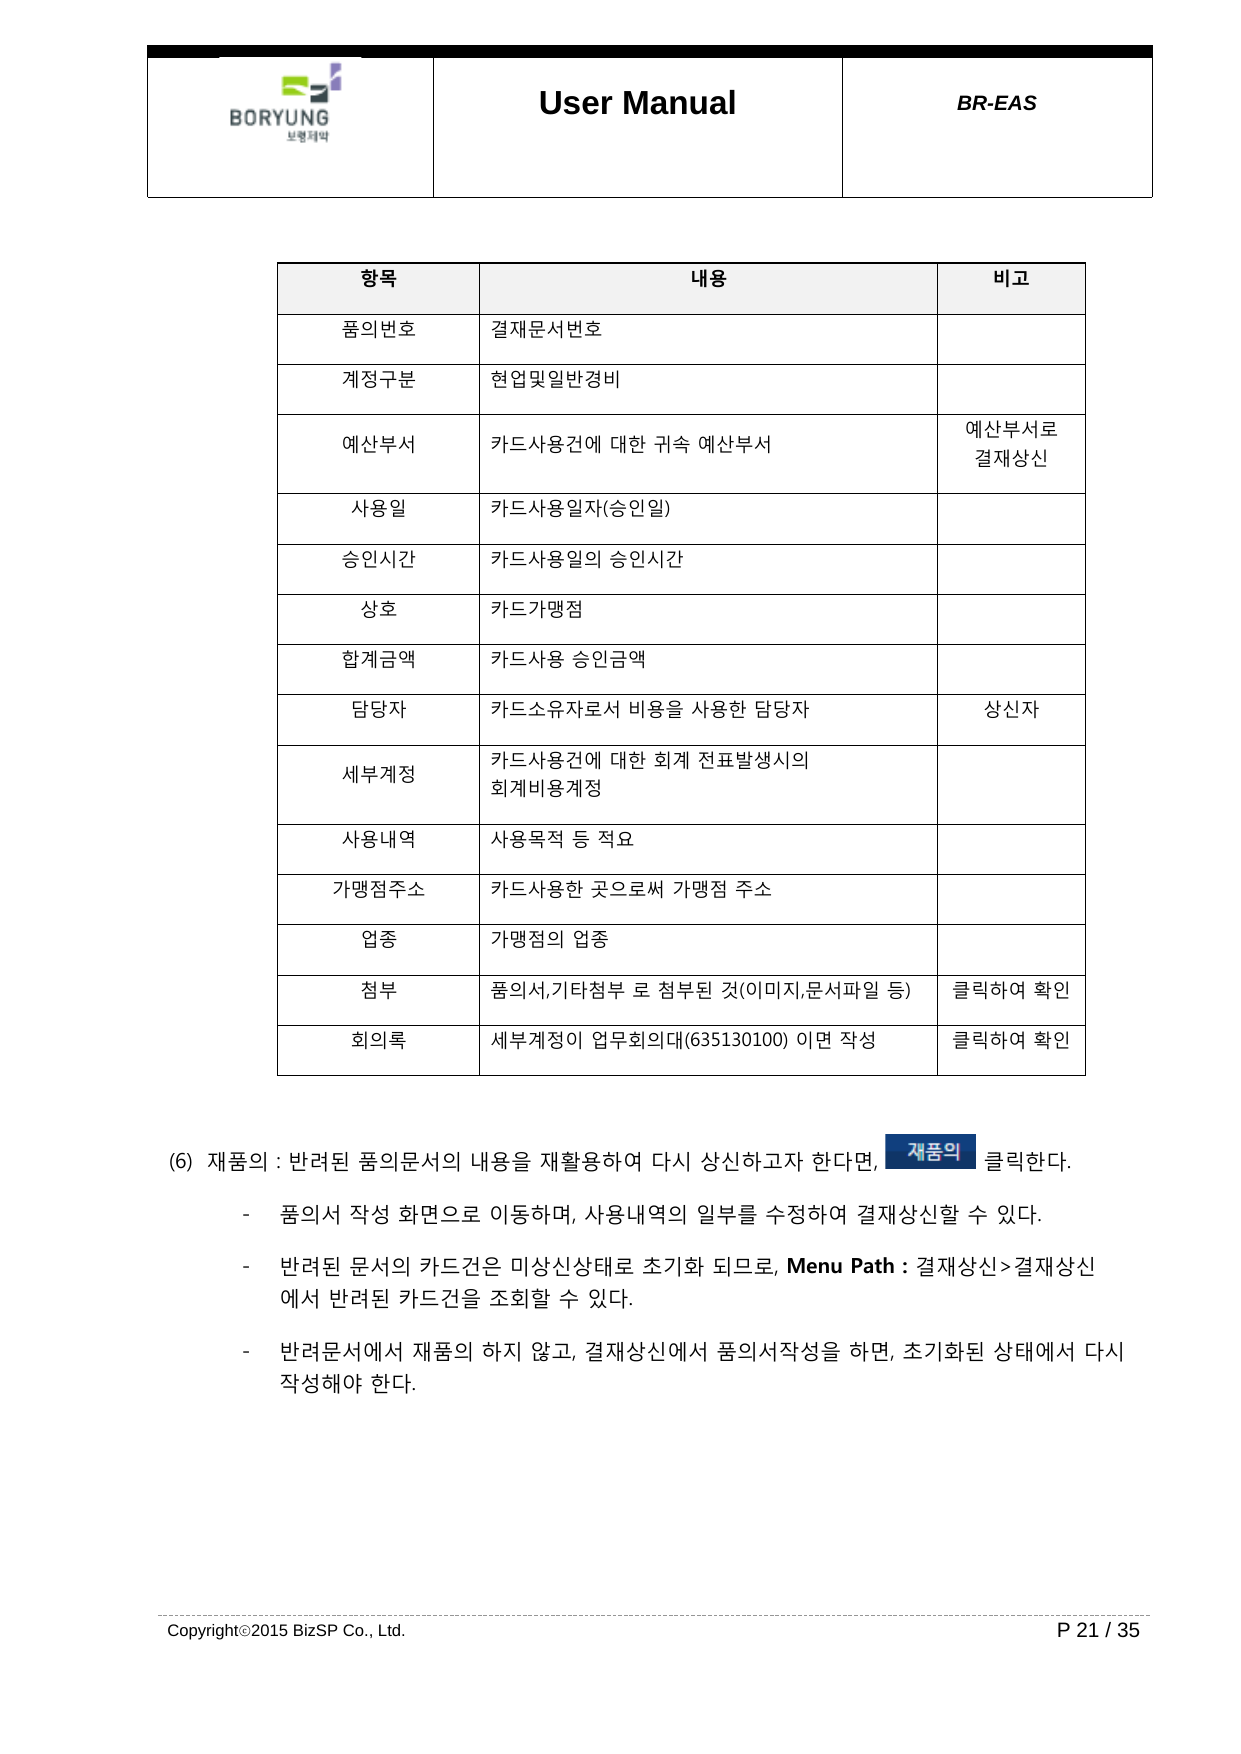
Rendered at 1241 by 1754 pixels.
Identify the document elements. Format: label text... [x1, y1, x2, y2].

table_cell 카드사용한 곳으로써 가맹점 주소 [480, 875, 937, 924]
table_cell 품의서,기타첨부 로 첨부된 것(이미지,문서파일 등) [480, 976, 937, 1025]
list 반려된 문서의 카드건은 미상신상태로 초기화 되므로, Menu Path : 결재상신>결재상신 에서 반려된 카드건을 조회할 수 있다. [242, 1251, 1140, 1311]
table_cell 결재문서번호 [480, 315, 937, 364]
table_cell 품의번호 [278, 315, 479, 364]
table_cell 승인시간 [278, 545, 479, 594]
list 재품의 : 반려된 품의문서의 내용을 재활용하여 다시 상신하고자 한다면, 클릭한다. [169, 1134, 1140, 1174]
table_cell 사용일 [278, 494, 479, 543]
table_cell [938, 645, 1085, 694]
table_cell [938, 494, 1085, 543]
table_cell 카드사용일의 승인시간 [480, 545, 937, 594]
table_cell 카드사용건에 대한 회계 전표발생시의 회계비용계정 [480, 746, 937, 823]
table_cell [938, 825, 1085, 874]
table_cell [938, 875, 1085, 924]
table_cell 현업및일반경비 [480, 365, 937, 414]
table_cell 가맹점의 업종 [480, 925, 937, 974]
table_header 비고 [938, 264, 1085, 314]
table_cell [938, 315, 1085, 364]
table_cell [938, 746, 1085, 823]
table_cell 사용내역 [278, 825, 479, 874]
table_cell 카드사용건에 대한 귀속 예산부서 [480, 415, 937, 493]
table_cell 가맹점주소 [278, 875, 479, 924]
table_cell [938, 925, 1085, 974]
table_cell 카드가맹점 [480, 595, 937, 644]
table_cell 카드사용 승인금액 [480, 645, 937, 694]
table_cell 업종 [278, 925, 479, 974]
table_cell 합계금액 [278, 645, 479, 694]
table_cell 카드사용일자(승인일) [480, 494, 937, 543]
list 반려문서에서 재품의 하지 않고, 결재상신에서 품의서작성을 하면, 초기화된 상태에서 다시 작성해야 한다. [242, 1336, 1140, 1395]
table_cell [938, 545, 1085, 594]
table_cell 계정구분 [278, 365, 479, 414]
table_cell 담당자 [278, 695, 479, 745]
table_cell 클릭하여 확인 [938, 1026, 1085, 1075]
table_cell 상신자 [938, 695, 1085, 745]
table_cell 예산부서로 결재상신 [938, 415, 1085, 493]
table_cell 세부계정이 업무회의대(635130100) 이면 작성 [480, 1026, 937, 1075]
table_header 내용 [480, 264, 937, 314]
table_cell 카드소유자로서 비용을 사용한 담당자 [480, 695, 937, 745]
picture [219, 57, 362, 148]
table_cell [938, 595, 1085, 644]
table_cell 세부계정 [278, 746, 479, 823]
table_cell 상호 [278, 595, 479, 644]
table_header 항목 [278, 264, 479, 314]
table_cell 클릭하여 확인 [938, 976, 1085, 1025]
table_cell 예산부서 [278, 415, 479, 493]
table_cell 첨부 [278, 976, 479, 1025]
table_cell 사용목적 등 적요 [480, 825, 937, 874]
picture [885, 1134, 976, 1169]
table_cell [938, 365, 1085, 414]
table_cell 회의록 [278, 1026, 479, 1075]
list 품의서 작성 화면으로 이동하며, 사용내역의 일부를 수정하여 결재상신할 수 있다. [242, 1199, 1140, 1226]
